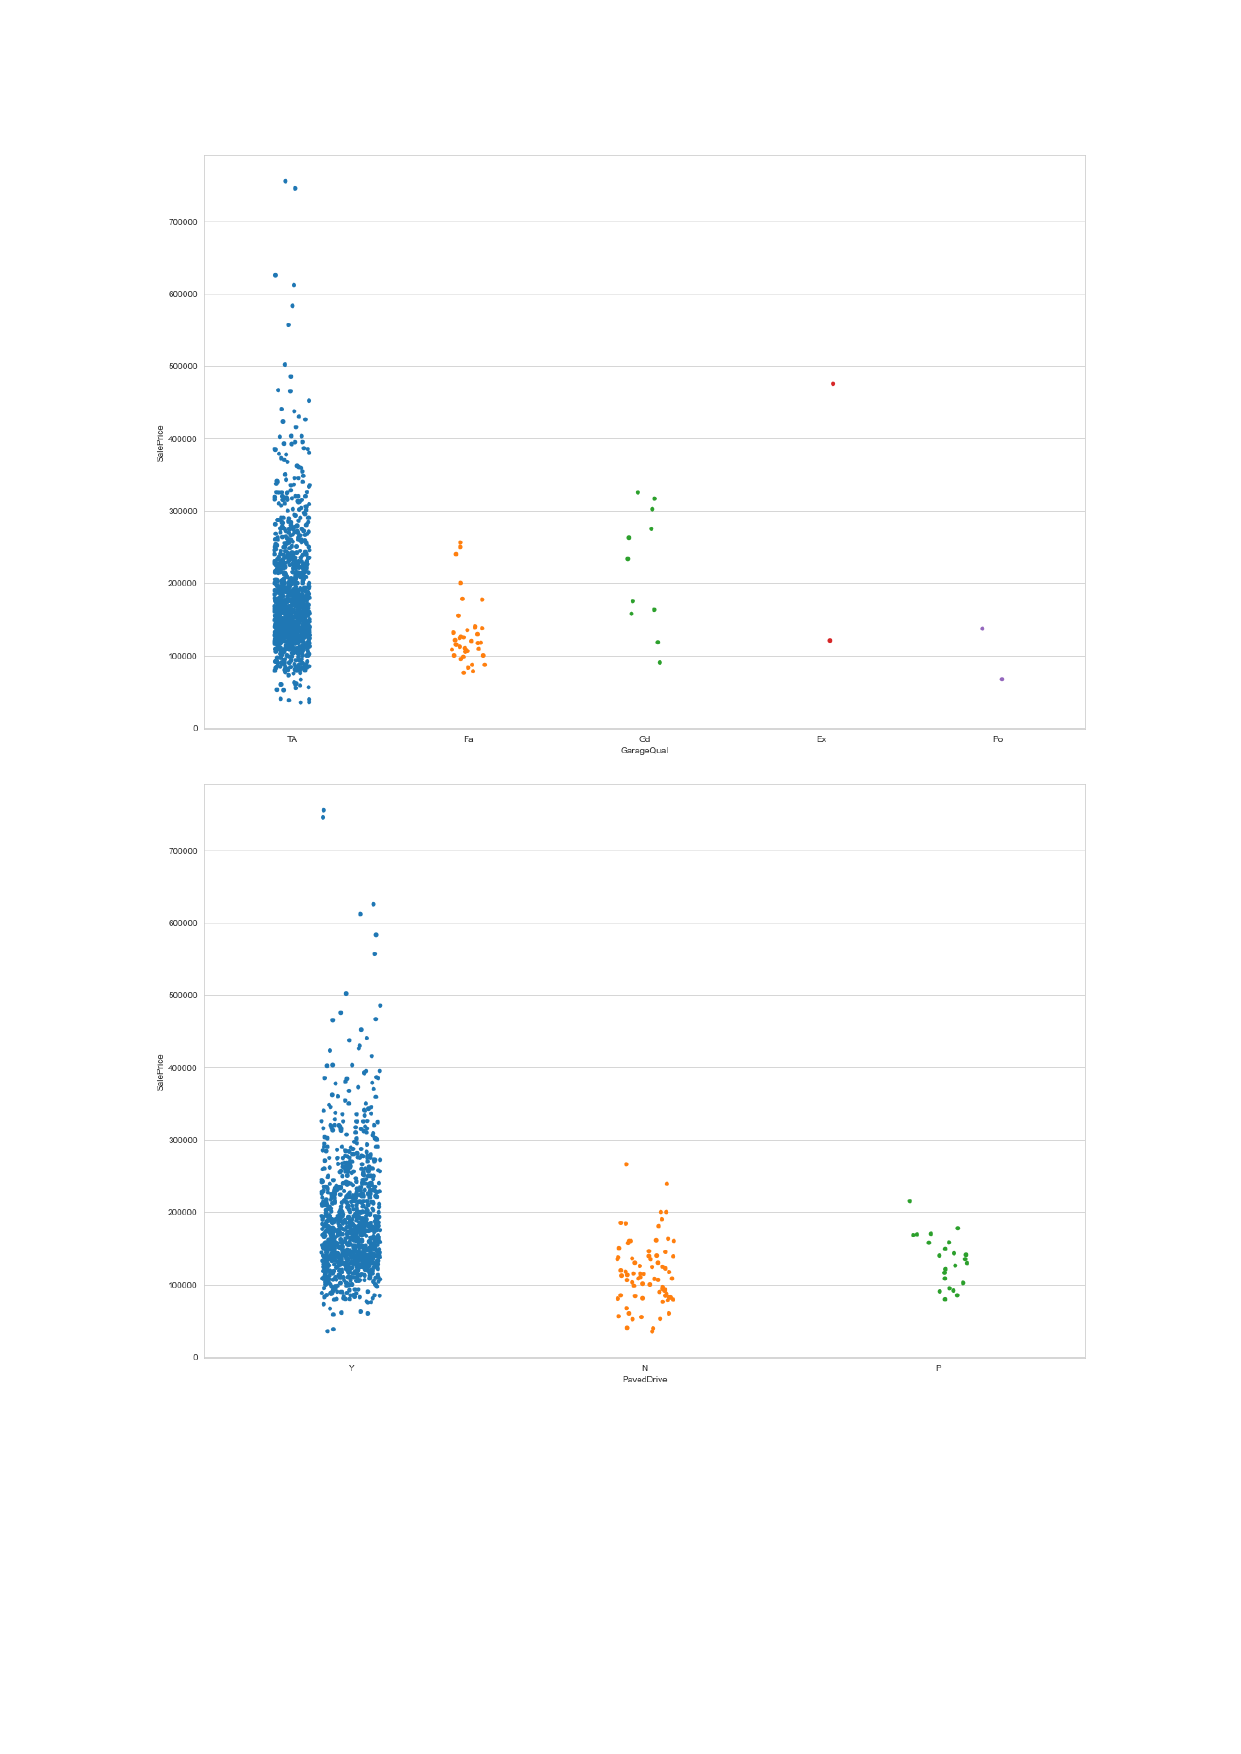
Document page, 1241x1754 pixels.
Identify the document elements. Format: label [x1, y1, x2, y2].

picture [150, 150, 1091, 760]
picture [150, 778, 1091, 1389]
